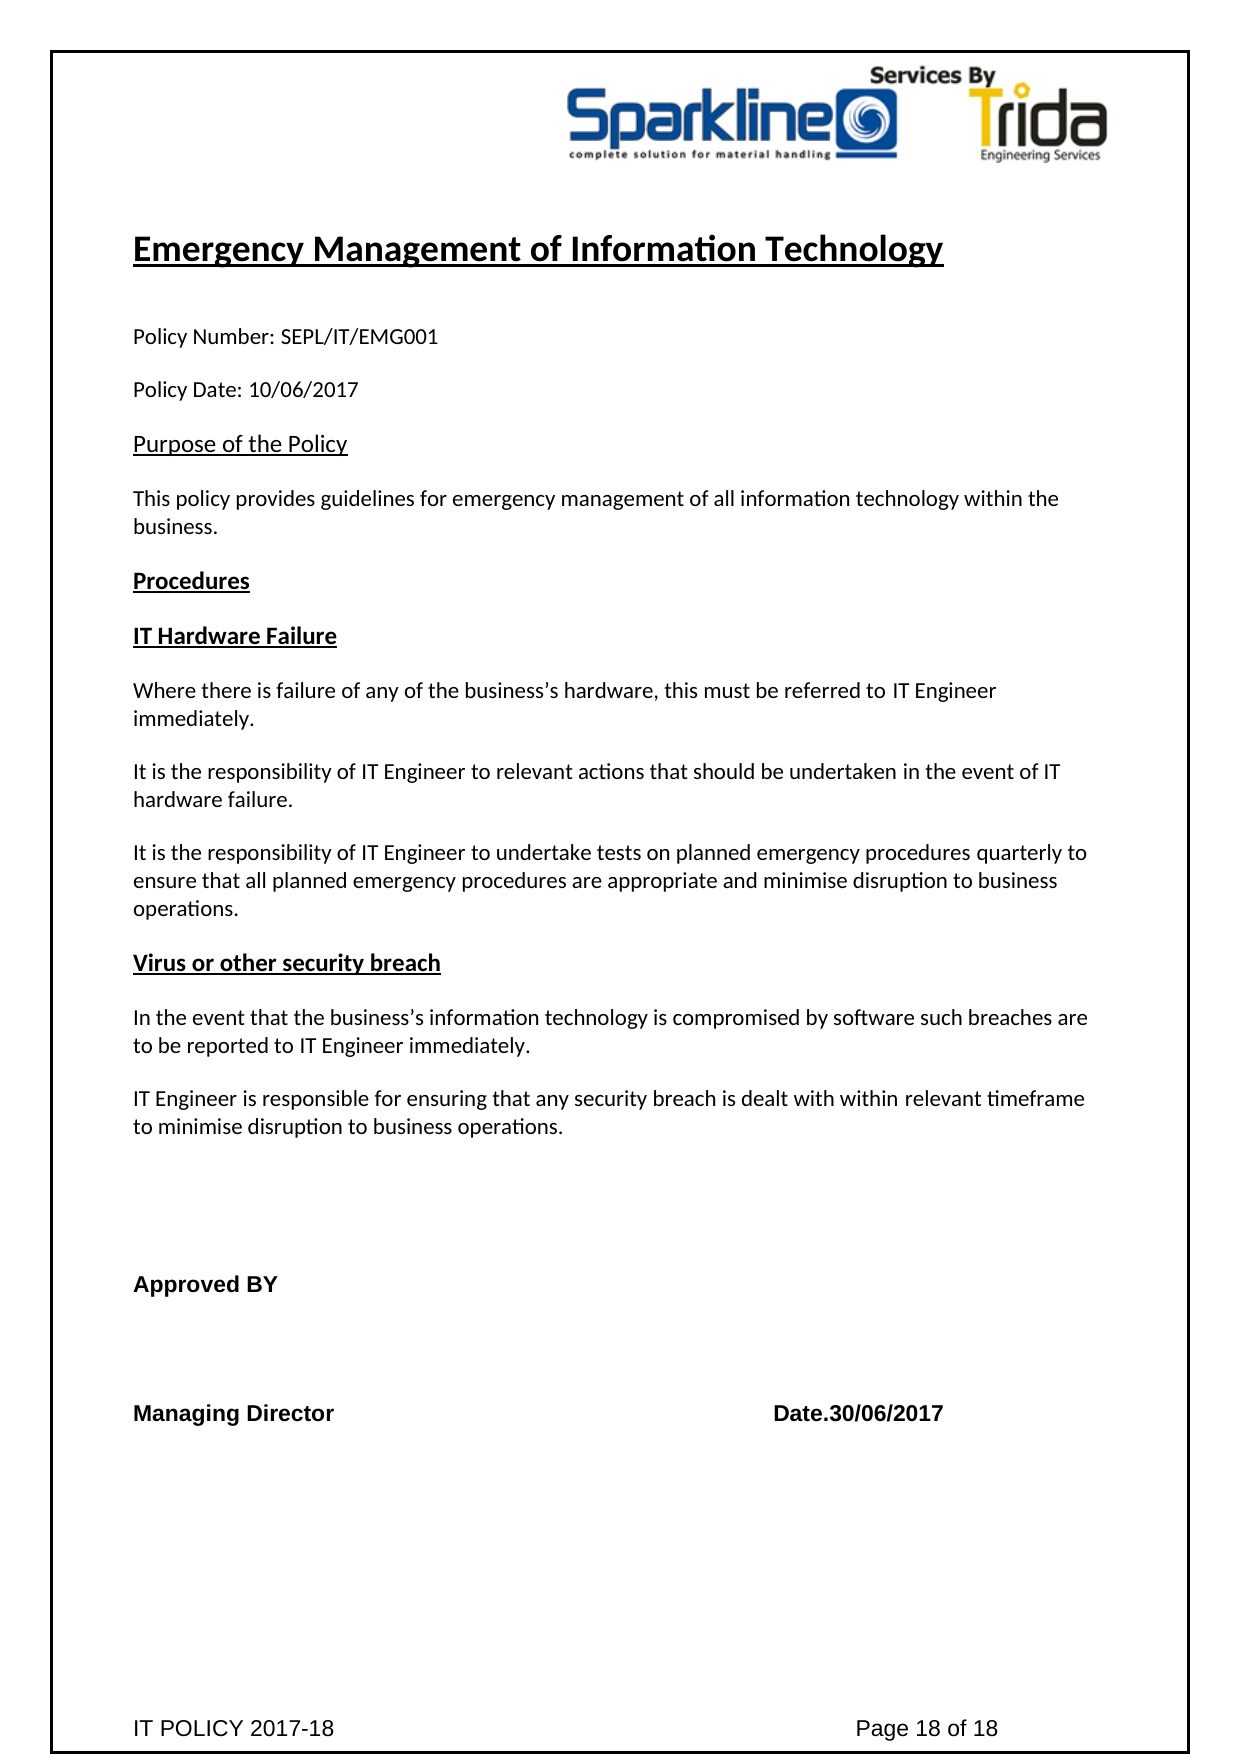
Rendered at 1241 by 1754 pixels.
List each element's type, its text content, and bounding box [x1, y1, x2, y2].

text Approved BY [133, 1271, 1107, 1297]
text IT Engineer is responsible for ensuring that any security breach is dealt with within relevant timeframe to minimise disruption to business operations. [133, 1084, 1107, 1140]
text Managing Director Date.30/06/2017 [133, 1400, 1107, 1426]
text It is the responsibility of IT Engineer to undertake tests on planned emergency procedures quarterly to ensure that all planned emergency procedures are appropriate and minimise disruption to business operations. [133, 838, 1107, 922]
text In the event that the business’s information technology is compromised by software such breaches are to be reported to IT Engineer immediately. [133, 1003, 1107, 1059]
text This policy provides guidelines for emergency management of all information technology within the business. [133, 484, 1107, 540]
subtitle Emergency Management of Information Technology [133, 225, 1107, 271]
text Where there is failure of any of the business’s hardware, this must be referred to IT Engineer immediately. [133, 676, 1107, 732]
subtitle Procedures [133, 565, 1107, 596]
subtitle Virus or other security breach [133, 947, 1107, 978]
text Policy Number: SEPL/IT/EMG001 [133, 322, 1107, 350]
text Policy Date: 10/06/2017 [133, 375, 1107, 403]
text Purpose of the Policy [133, 428, 1107, 459]
picture [566, 64, 1108, 163]
subtitle IT Hardware Failure [133, 621, 1107, 651]
text It is the responsibility of IT Engineer to relevant actions that should be undertaken in the event of IT hardware failure. [133, 757, 1107, 813]
